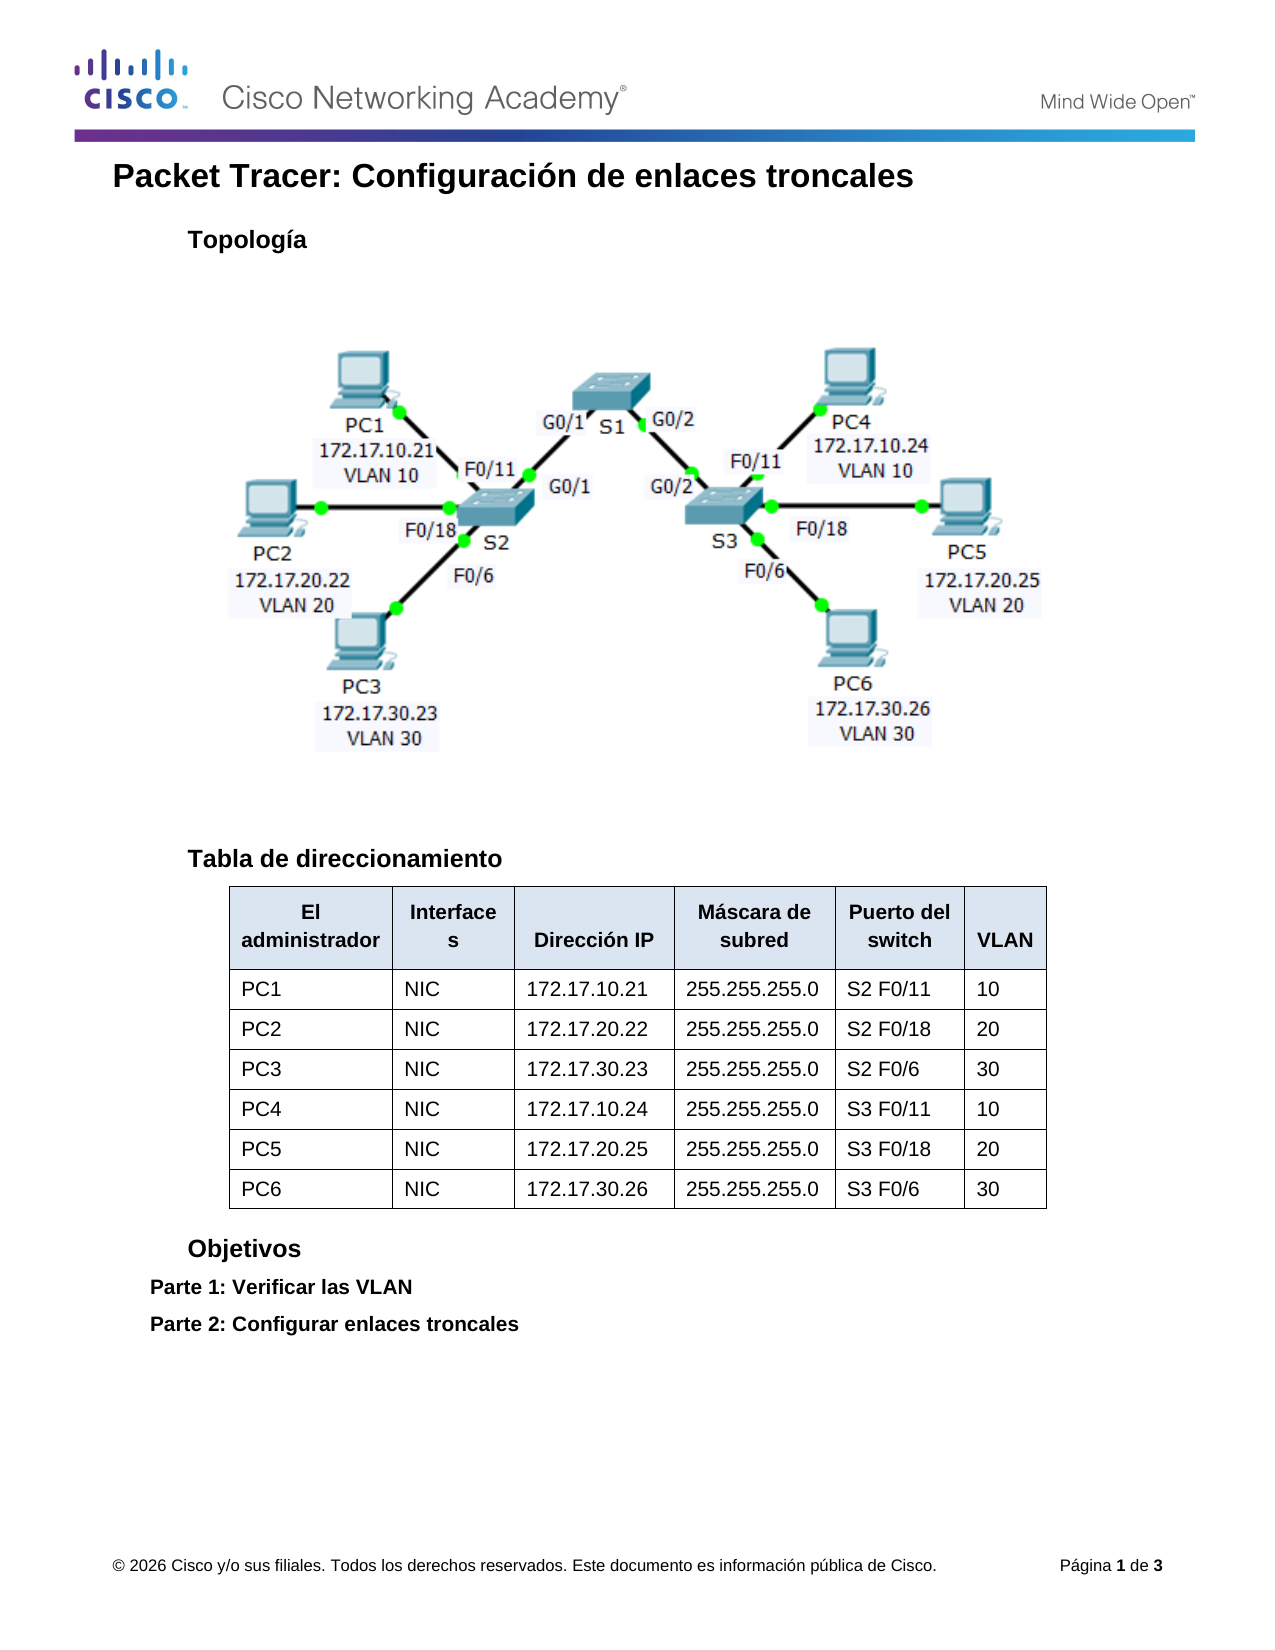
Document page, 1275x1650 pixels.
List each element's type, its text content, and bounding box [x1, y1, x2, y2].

table_cell 255.255.255.0 [675, 1170, 835, 1208]
table_cell 172.17.30.23 [515, 1050, 674, 1089]
table_cell 172.17.10.24 [515, 1090, 674, 1128]
text Parte 1: Verificar las VLAN [150, 1275, 1162, 1299]
table_cell S3 F0/6 [836, 1170, 964, 1208]
table_cell 20 [965, 1130, 1046, 1168]
table_cell PC3 [230, 1050, 392, 1089]
table_header Interfaces [393, 887, 514, 969]
table_cell 255.255.255.0 [675, 1090, 835, 1128]
picture [144, 279, 1131, 816]
table_cell 255.255.255.0 [675, 1130, 835, 1168]
table_cell PC5 [230, 1130, 392, 1168]
table_cell 255.255.255.0 [675, 1050, 835, 1089]
table_cell 172.17.20.25 [515, 1130, 674, 1168]
table_header Máscara de subred [675, 887, 835, 969]
table_cell 10 [965, 970, 1046, 1009]
table_cell S2 F0/11 [836, 970, 964, 1009]
text Tabla de direccionamiento [112, 844, 1162, 873]
table_cell S3 F0/11 [836, 1090, 964, 1128]
table_cell 172.17.30.26 [515, 1170, 674, 1208]
table_cell 10 [965, 1090, 1046, 1128]
table_cell 255.255.255.0 [675, 970, 835, 1009]
table_cell 255.255.255.0 [675, 1010, 835, 1049]
table_cell 172.17.20.22 [515, 1010, 674, 1049]
table_cell S3 F0/18 [836, 1130, 964, 1168]
text Objetivos [112, 1234, 1162, 1263]
table_cell NIC [393, 1170, 514, 1208]
text Topología [112, 225, 1162, 254]
table_cell NIC [393, 970, 514, 1009]
table_cell 172.17.10.21 [515, 970, 674, 1009]
table_cell NIC [393, 1090, 514, 1128]
table_cell 20 [965, 1010, 1046, 1049]
text Parte 2: Configurar enlaces troncales [150, 1312, 1162, 1336]
table_header Dirección IP [515, 887, 674, 969]
table_cell PC4 [230, 1090, 392, 1128]
table_cell PC6 [230, 1170, 392, 1208]
table_cell NIC [393, 1010, 514, 1049]
table_cell 30 [965, 1170, 1046, 1208]
table_cell NIC [393, 1130, 514, 1168]
picture [0, 30, 1273, 142]
table_cell S2 F0/6 [836, 1050, 964, 1089]
table_header Puerto del switch [836, 887, 964, 969]
table_cell NIC [393, 1050, 514, 1089]
table_cell PC2 [230, 1010, 392, 1049]
table_cell S2 F0/18 [836, 1010, 964, 1049]
table_header El administrador [230, 887, 392, 969]
table_cell 30 [965, 1050, 1046, 1089]
table_header VLAN [965, 887, 1046, 969]
title Packet Tracer: Configuración de enlaces troncales [112, 156, 1162, 195]
table_cell PC1 [230, 970, 392, 1009]
